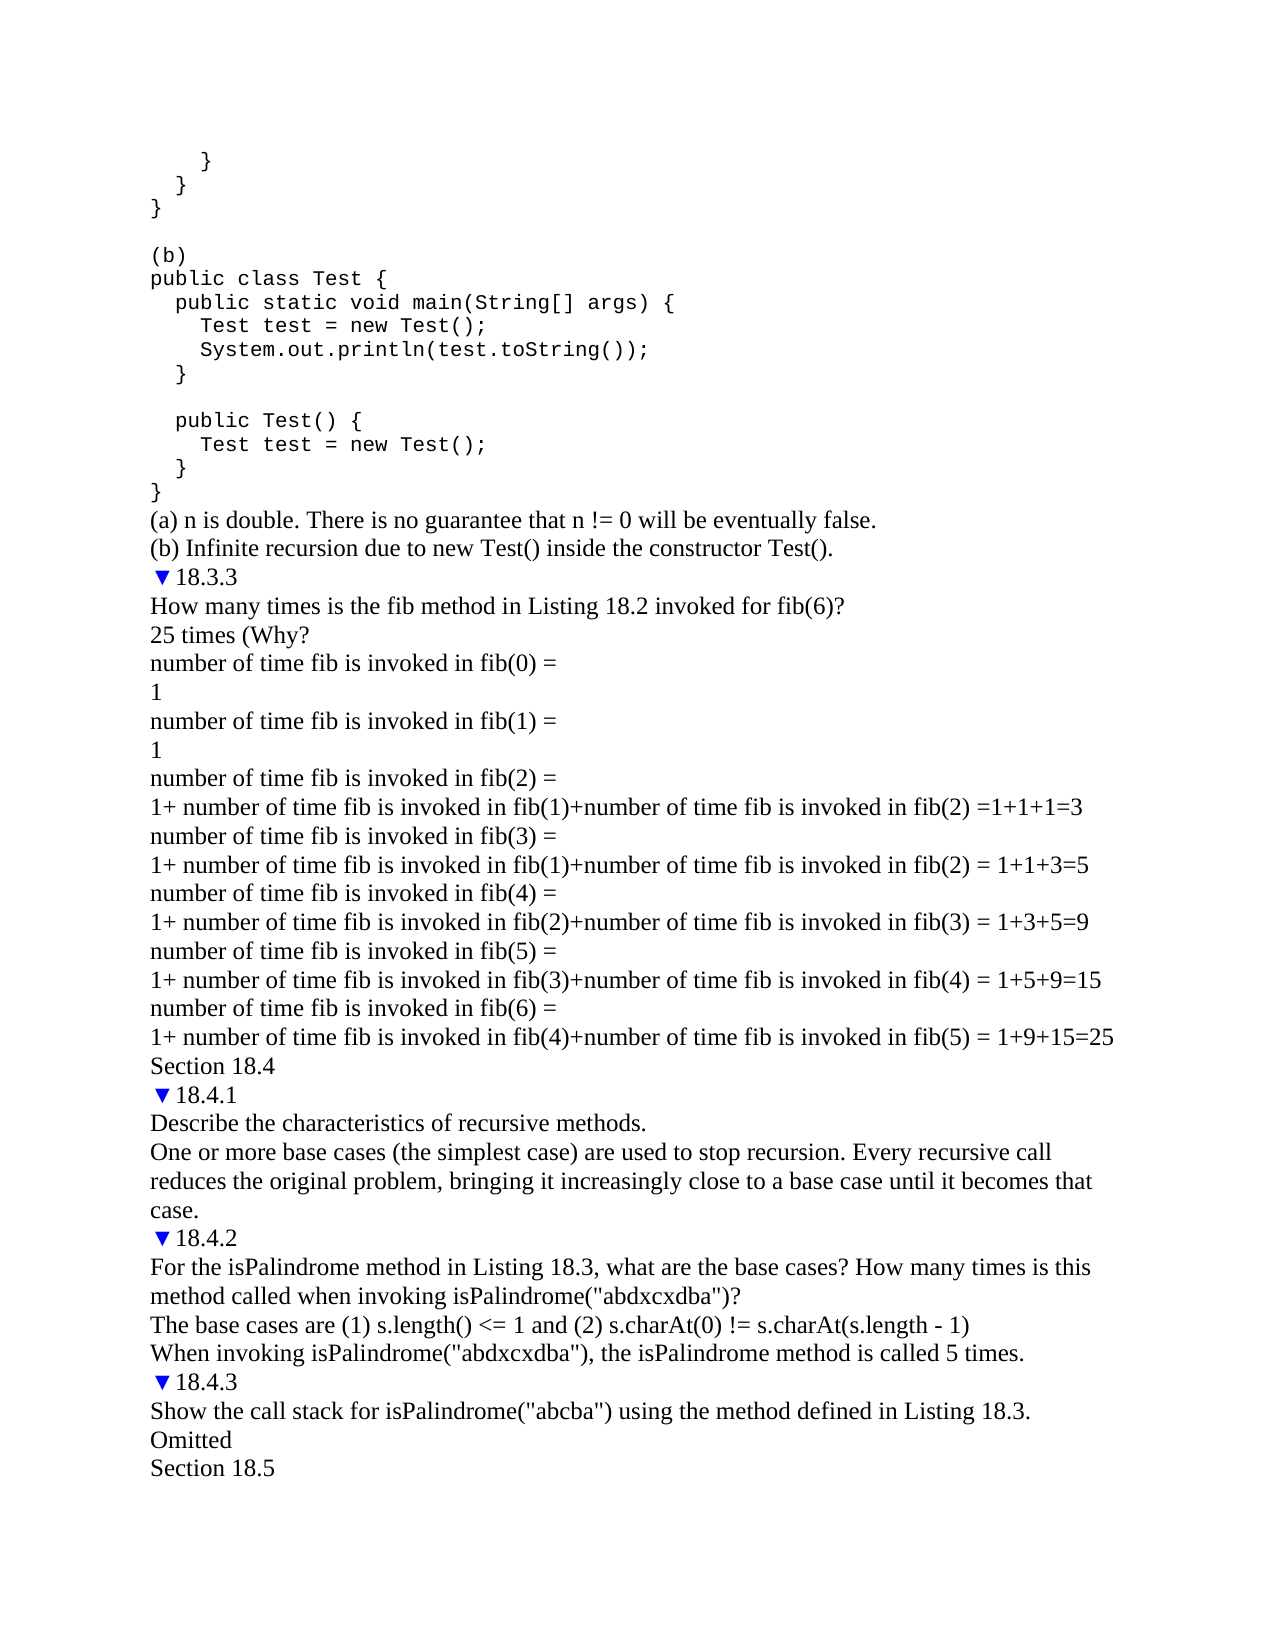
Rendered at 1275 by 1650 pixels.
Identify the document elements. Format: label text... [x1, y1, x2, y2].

text Test test = new Test(); [150, 434, 1125, 457]
text The base cases are (1) s.length() <= 1 and (2) s.charAt(0) != s.charAt(s.length - 1) When invoking isPalindrome("abdxcxdba"), the isPalindrome method is called 5 times. [150, 1310, 1125, 1367]
text } [150, 481, 1125, 505]
text Omitted [150, 1425, 1125, 1453]
text ▼18.4.1 [150, 1080, 1125, 1108]
text (b) [150, 244, 1125, 268]
text Test test = new Test(); [150, 316, 1125, 339]
text ▼18.4.2 [150, 1223, 1125, 1252]
text Describe the characteristics of recursive methods. [150, 1108, 1125, 1137]
text } [150, 174, 1125, 197]
text } [150, 457, 1125, 481]
text System.out.println(test.toString()); [150, 339, 1125, 363]
text } [150, 363, 1125, 386]
text How many times is the fib method in Listing 18.2 invoked for fib(6)? [150, 591, 1125, 620]
text 25 times (Why? number of time fib is invoked in fib(0) = 1 number of time fib is invoked in fib(1) = 1 number of time fib is invoked in fib(2) = 1+ number of time fib is invoked in fib(1)+number of time fib is invoked in fib(2) =1+1+1=3 number of time fib is invoked in fib(3) = 1+ number of time fib is invoked in fib(1)+number of time fib is invoked in fib(2) = 1+1+3=5 number of time fib is invoked in fib(4) = 1+ number of time fib is invoked in fib(2)+number of time fib is invoked in fib(3) = 1+3+5=9 number of time fib is invoked in fib(5) = 1+ number of time fib is invoked in fib(3)+number of time fib is invoked in fib(4) = 1+5+9=15 number of time fib is invoked in fib(6) = 1+ number of time fib is invoked in fib(4)+number of time fib is invoked in fib(5) = 1+9+15=25 [150, 620, 1125, 1051]
text ▼18.3.3 [150, 562, 1125, 591]
text (a) n is double. There is no guarantee that n != 0 will be eventually false. (b) Infinite recursion due to new Test() inside the constructor Test(). [150, 505, 1125, 562]
text } [150, 150, 1125, 174]
text For the isPalindrome method in Listing 18.3, what are the base cases? How many times is this method called when invoking isPalindrome("abdxcxdba")? [150, 1252, 1125, 1310]
text One or more base cases (the simplest case) are used to stop recursion. Every recursive call reduces the original problem, bringing it increasingly close to a base case until it becomes that case. [150, 1137, 1125, 1223]
text } [150, 197, 1125, 221]
text Section 18.4 [150, 1051, 1125, 1080]
text public Test() { [150, 410, 1125, 434]
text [150, 292, 1125, 316]
text Section 18.5 [150, 1453, 1125, 1482]
text public class Test { [150, 268, 1125, 292]
text ▼18.4.3 [150, 1367, 1125, 1396]
text Show the call stack for isPalindrome("abcba") using the method defined in Listing 18.3. [150, 1396, 1125, 1425]
